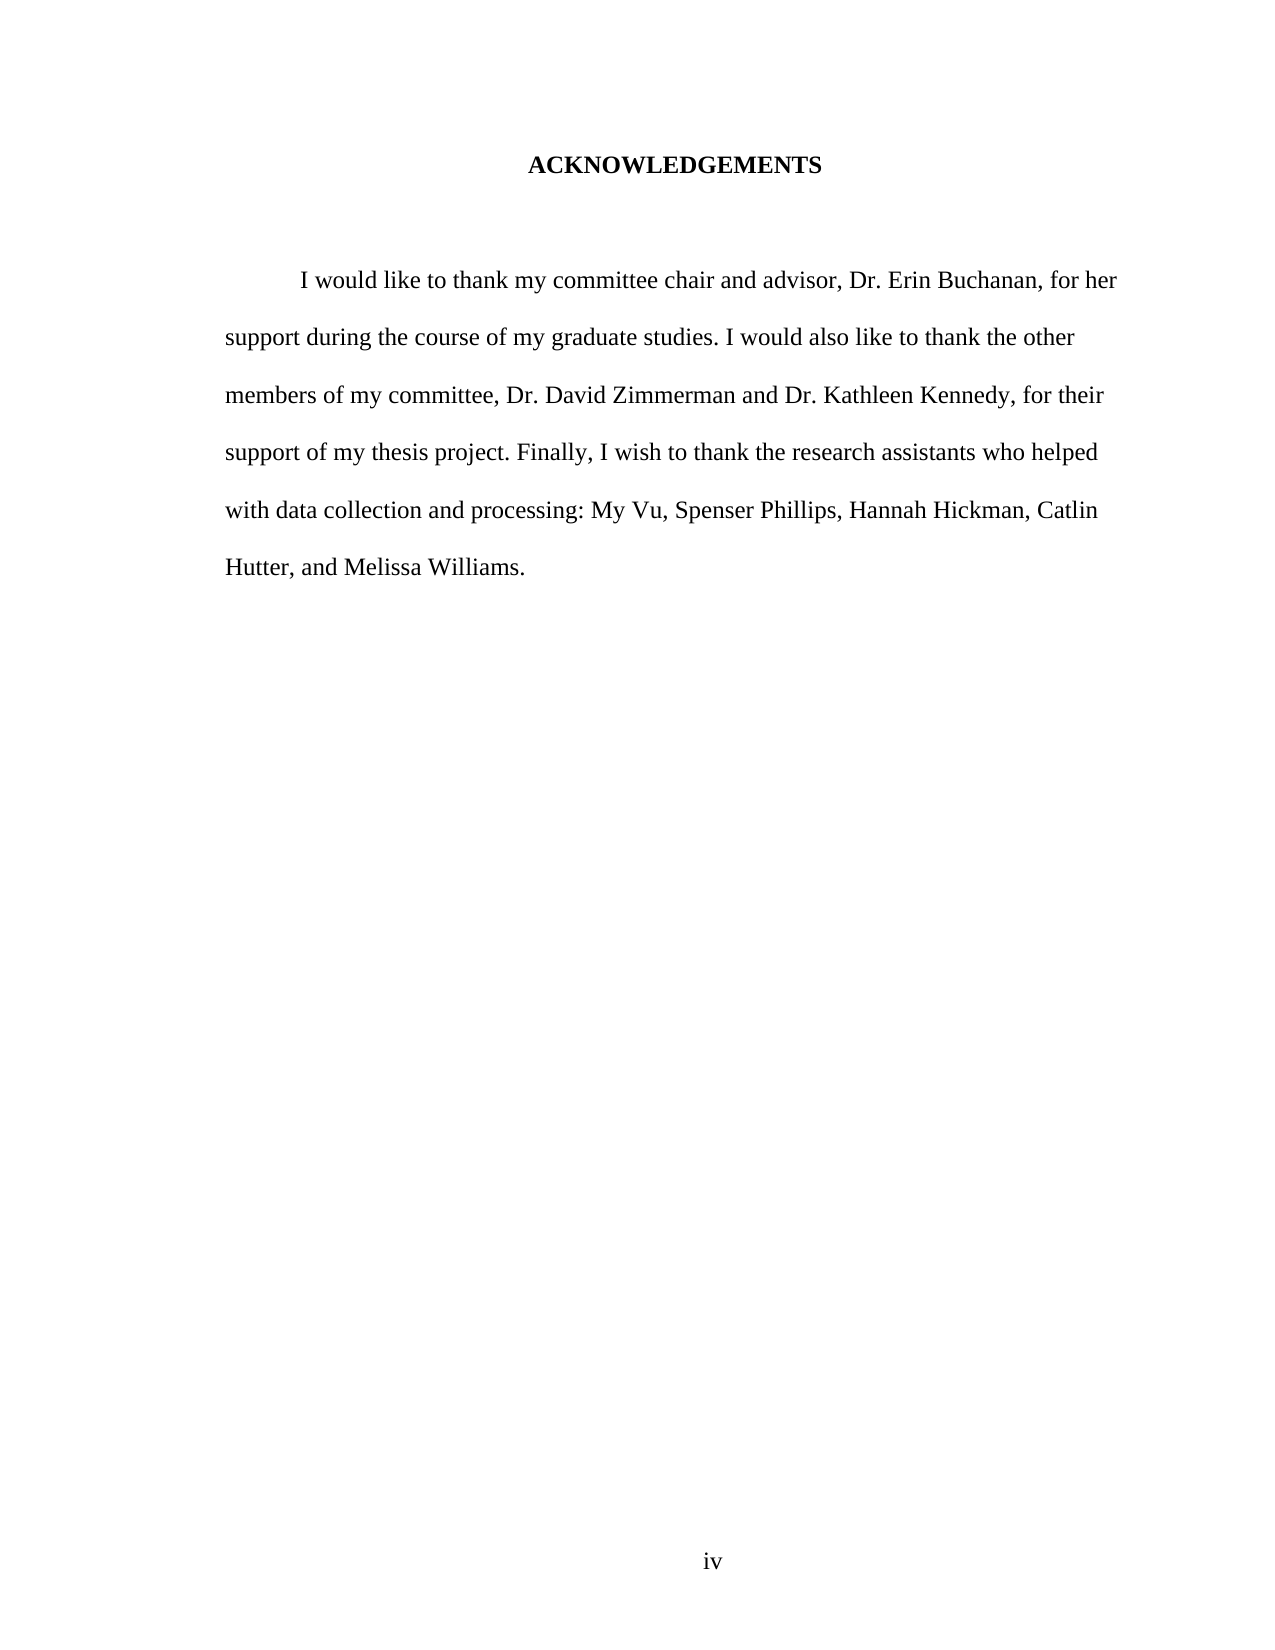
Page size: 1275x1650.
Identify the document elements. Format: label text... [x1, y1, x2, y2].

text I would like to thank my committee chair and advisor, Dr. Erin Buchanan, for her support during the course of my graduate studies. I would also like to thank the other members of my committee, Dr. David Zimmerman and Dr. Kathleen Kennedy, for their support of my thesis project. Finally, I wish to thank the research assistants who helped with data collection and processing: My Vu, Spenser Phillips, Hannah Hickman, Catlin Hutter, and Melissa Williams. [225, 265, 1125, 581]
text ACKNOWLEDGEMENTS [225, 150, 1125, 179]
